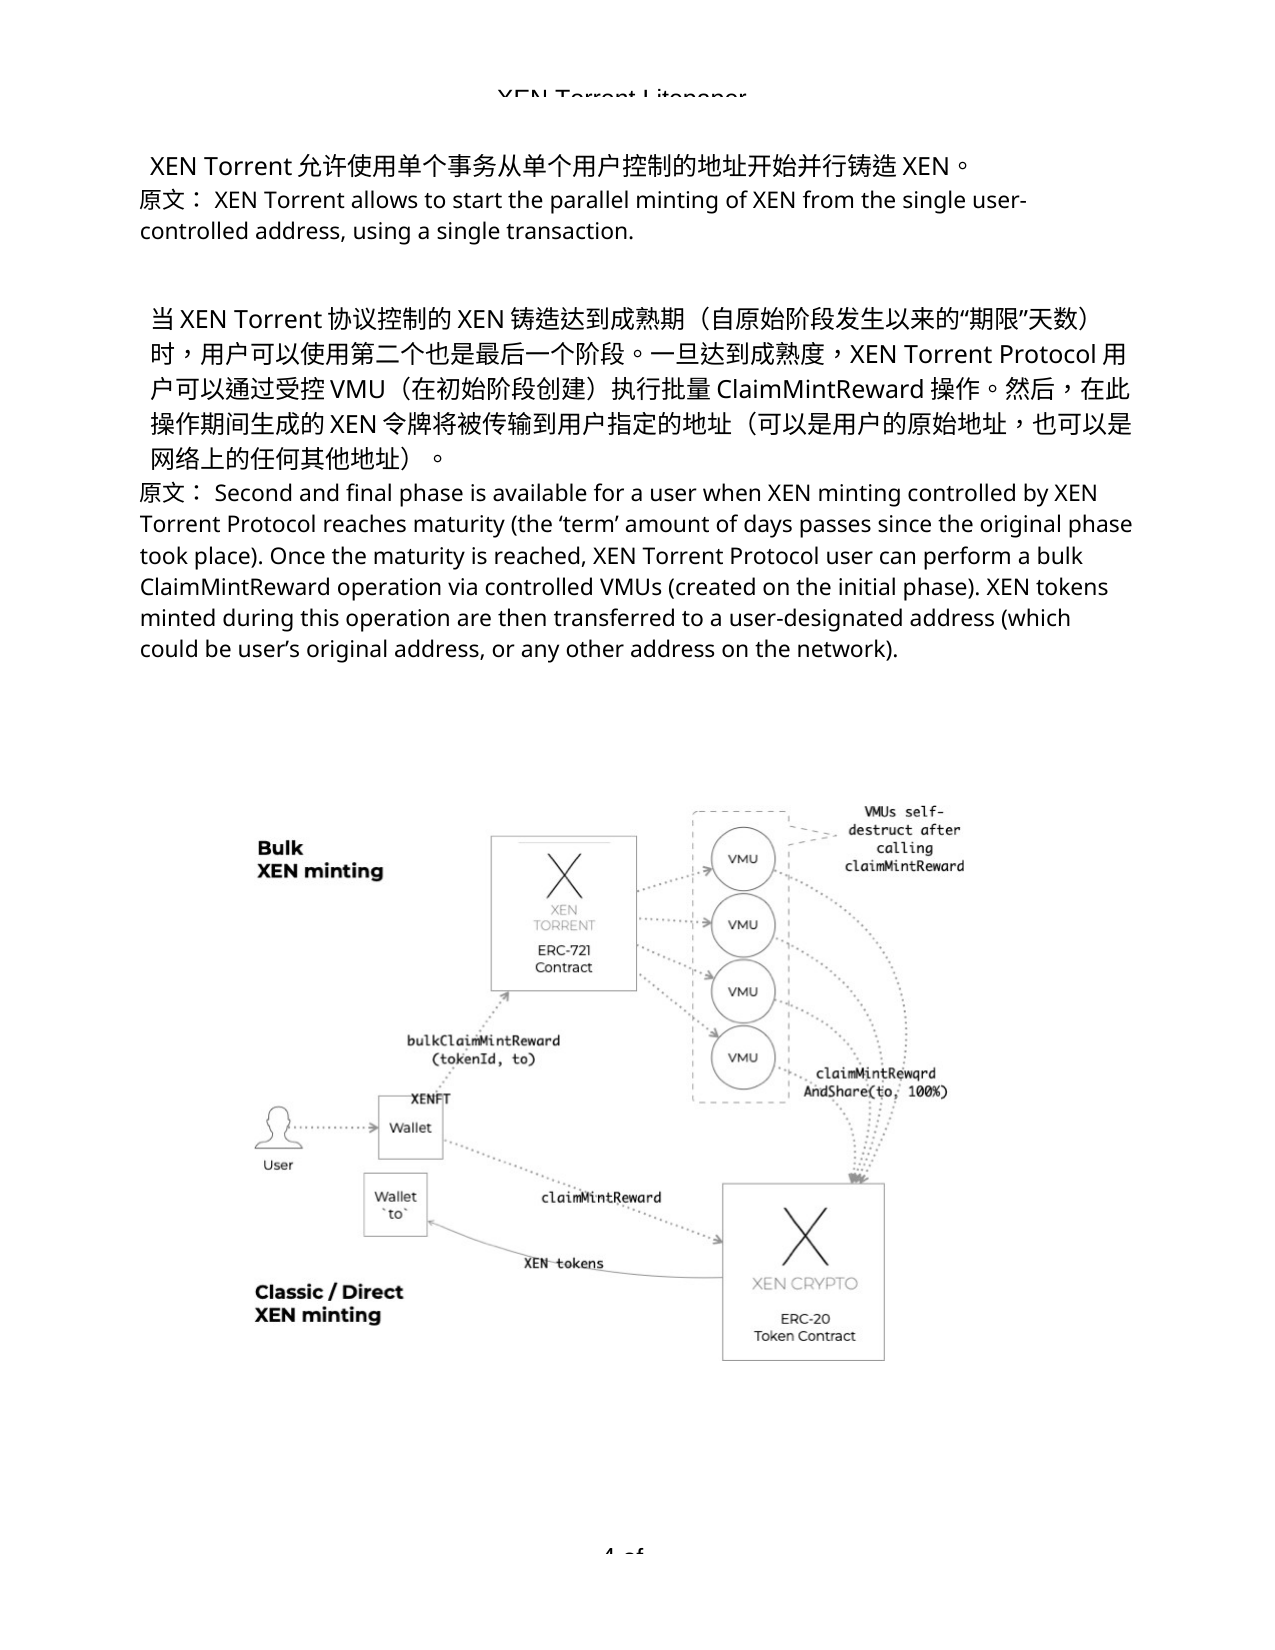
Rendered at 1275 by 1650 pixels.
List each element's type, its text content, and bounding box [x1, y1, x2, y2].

text 当XEN Torrent协议控制的XEN铸造达到成熟期（自原始阶段发生以来的“期限”天数）时，用户可以使用第二个也是最后一个阶段。一旦达到成熟度，XEN Torrent Protocol用户可以通过受控VMU（在初始阶段创建）执行批量ClaimMintReward操作。然后，在此操作期间生成的XEN令牌将被传输到用户指定的地址（可以是用户的原始地址，也可以是网络上的任何其他地址）。 [150, 302, 1135, 476]
picture [253, 805, 964, 1361]
text XEN Torrent允许使用单个事务从单个用户控制的地址开始并行铸造XEN。 [150, 149, 1135, 183]
